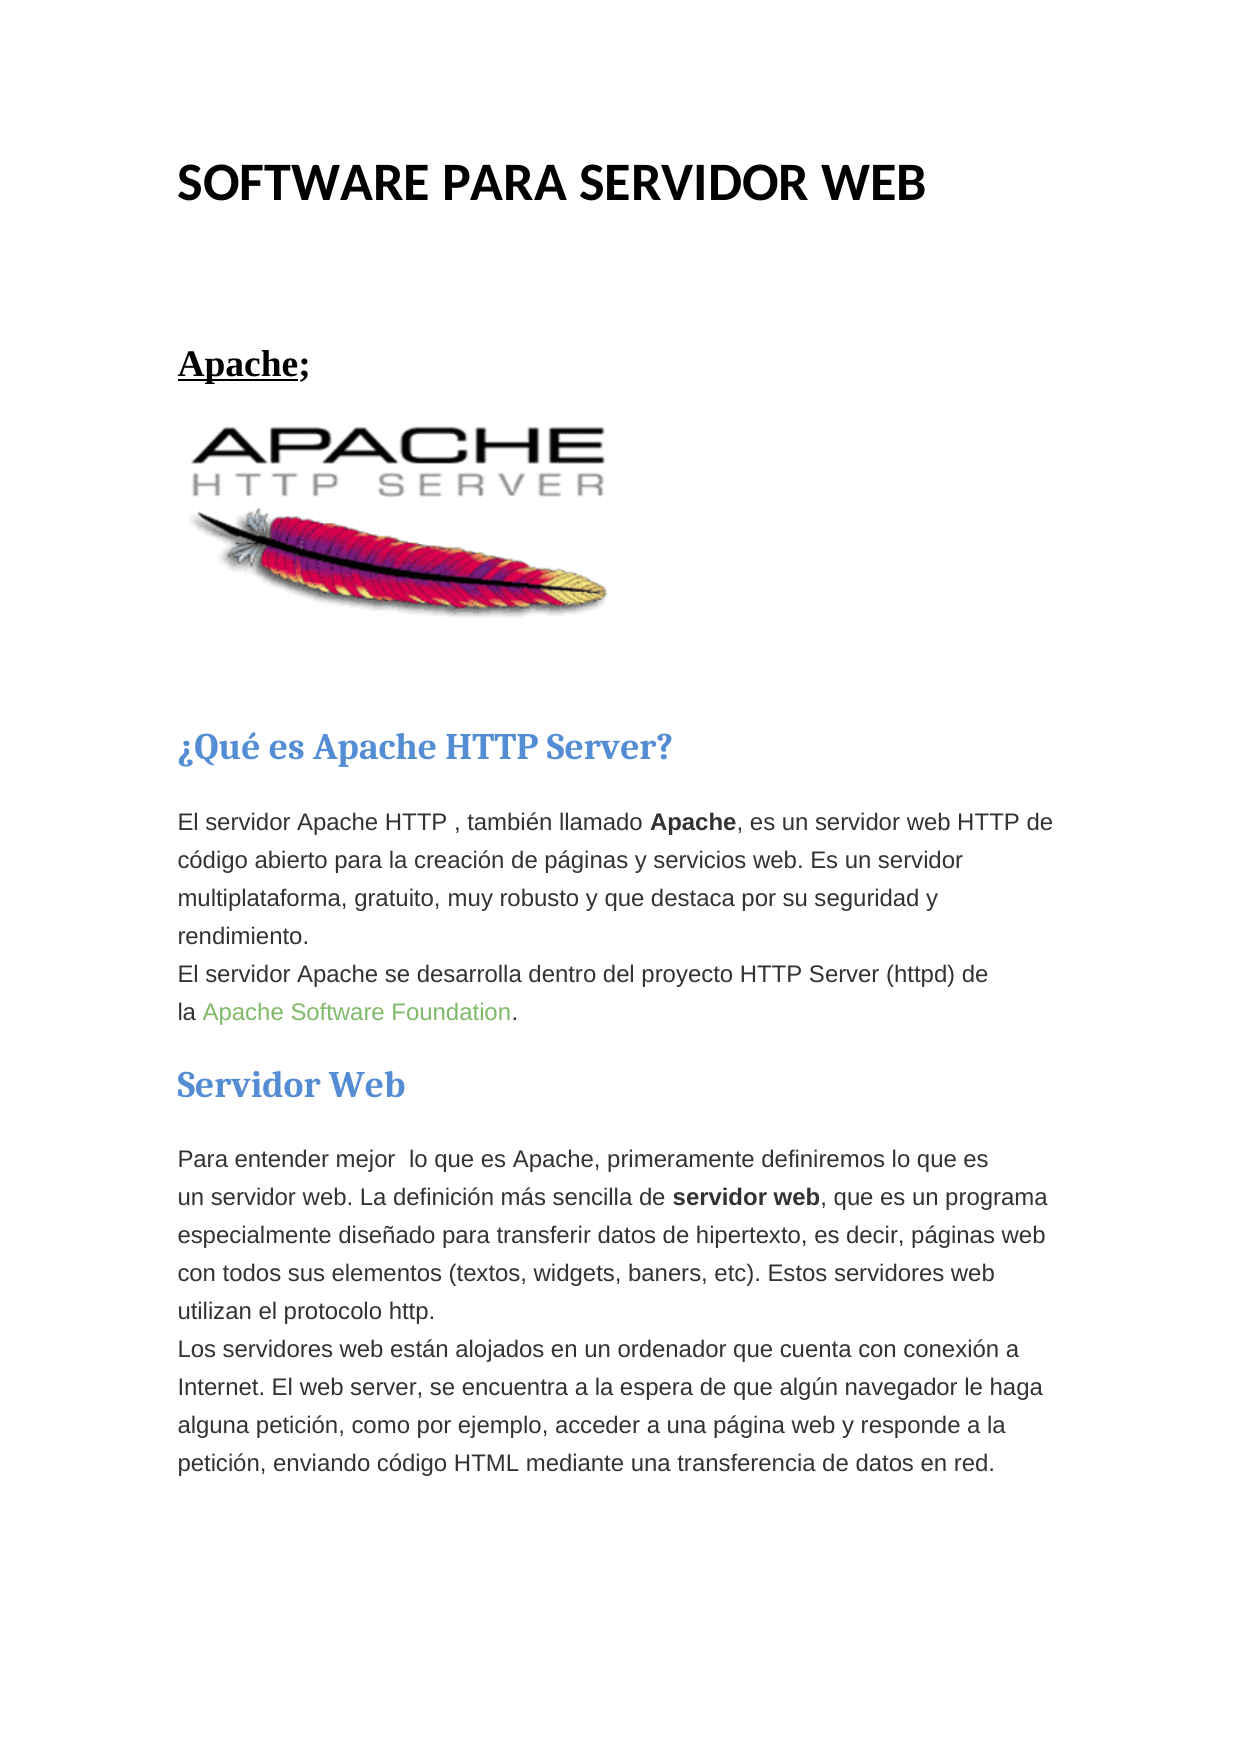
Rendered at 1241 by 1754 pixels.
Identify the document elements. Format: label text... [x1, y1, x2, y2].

text Servidor Web [177, 1063, 1063, 1107]
text El servidor Apache HTTP , también llamado Apache, es un servidor web HTTP de código abierto para la creación de páginas y servicios web. Es un servidor multiplataforma, gratuito, muy robusto y que destaca por su seguridad y rendimiento. [177, 797, 1063, 949]
subtitle Apache; [177, 341, 1063, 384]
text software para servidor web [177, 148, 1063, 214]
subtitle ¿Qué es Apache HTTP Server? [177, 726, 1063, 769]
text Para entender mejor lo que es Apache, primeramente definiremos lo que es un servidor web. La definición más sencilla de servidor web, que es un programa especialmente diseñado para transferir datos de hipertexto, es decir, páginas web con todos sus elementos (textos, widgets, baners, etc). Estos servidores web utilizan el protocolo http. [177, 1135, 1063, 1325]
text El servidor Apache se desarrolla dentro del proyecto HTTP Server (httpd) de la Apache Software Foundation. [177, 949, 1063, 1025]
picture [177, 412, 621, 627]
text Los servidores web están alojados en un ordenador que cuenta con conexión a Internet. El web server, se encuentra a la espera de que algún navegador le haga alguna petición, como por ejemplo, acceder a una página web y responde a la petición, enviando código HTML mediante una transferencia de datos en red. [177, 1325, 1063, 1477]
